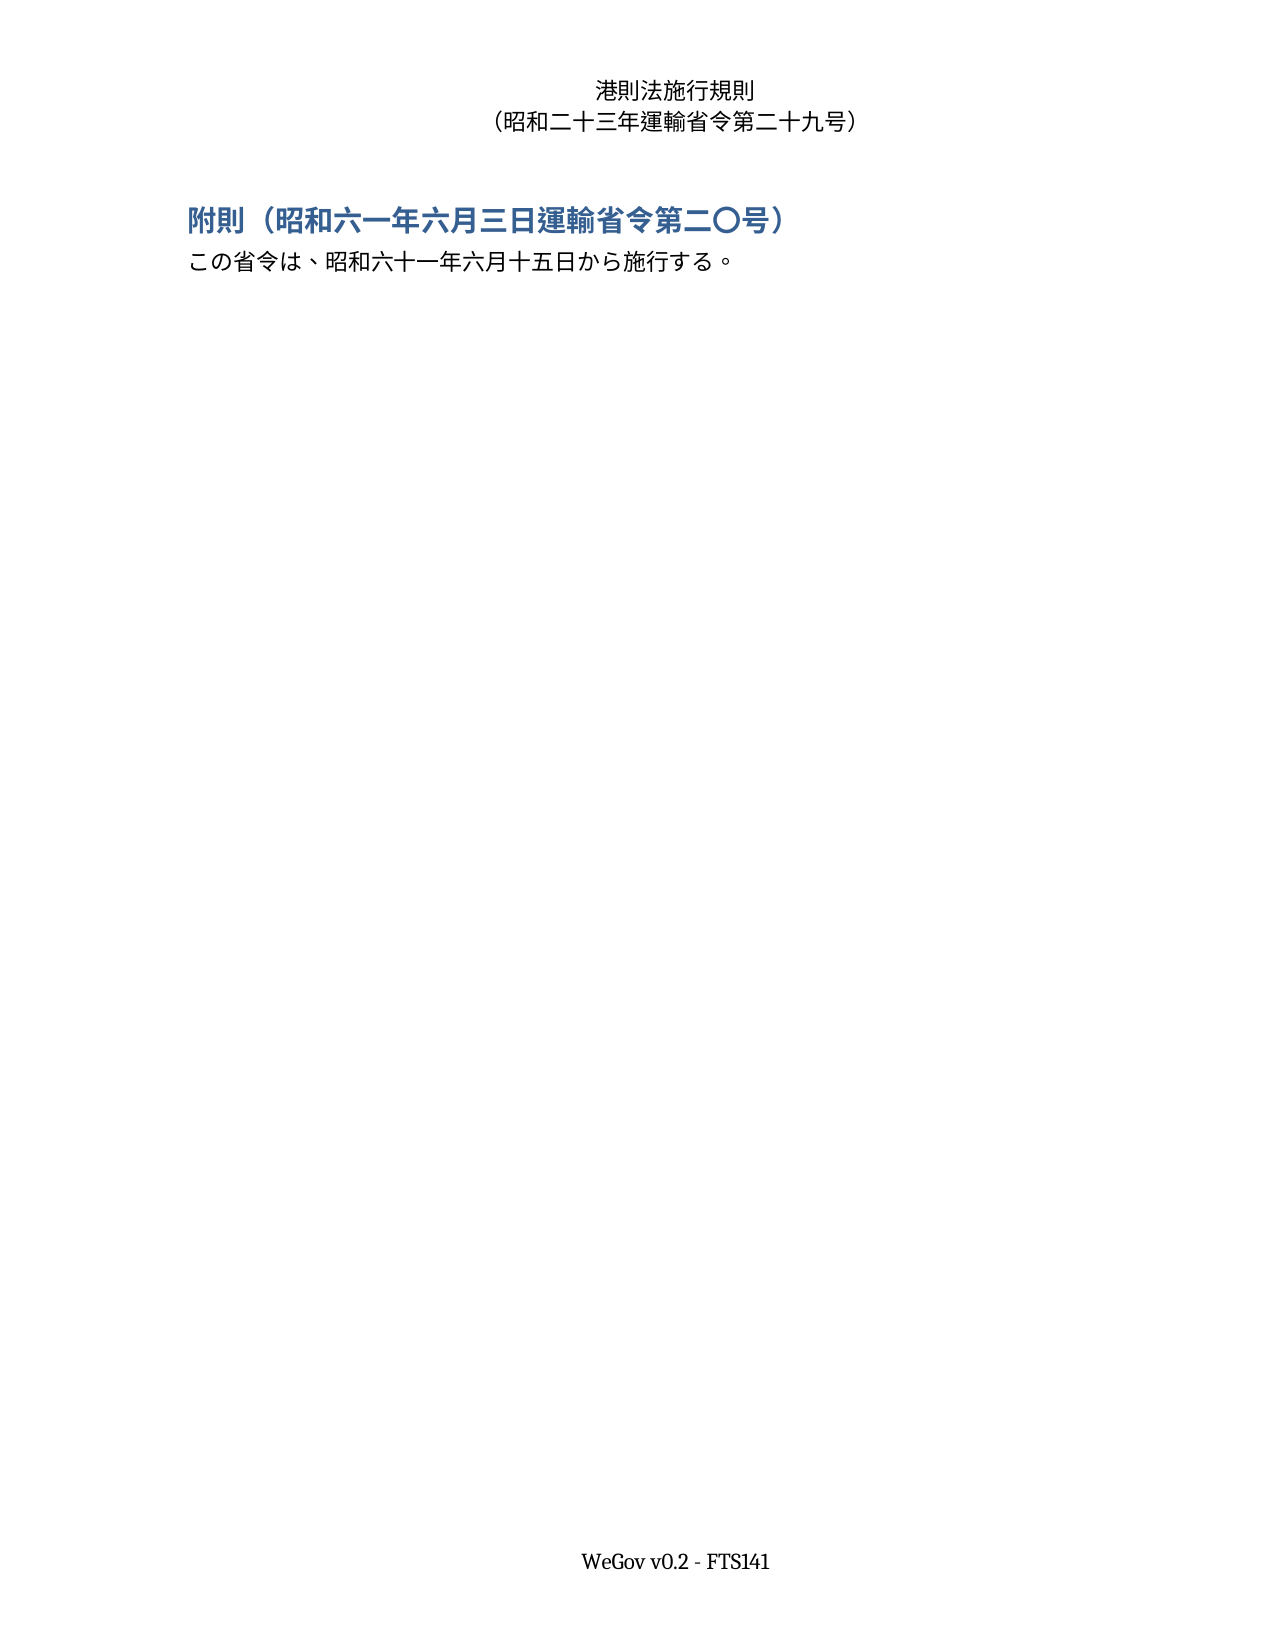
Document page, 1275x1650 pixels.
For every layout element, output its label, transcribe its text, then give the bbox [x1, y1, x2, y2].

subtitle 附則（昭和六一年六月三日運輸省令第二〇号） [187, 200, 1087, 240]
text この省令は、昭和六十一年六月十五日から施行する。 [187, 246, 1087, 277]
